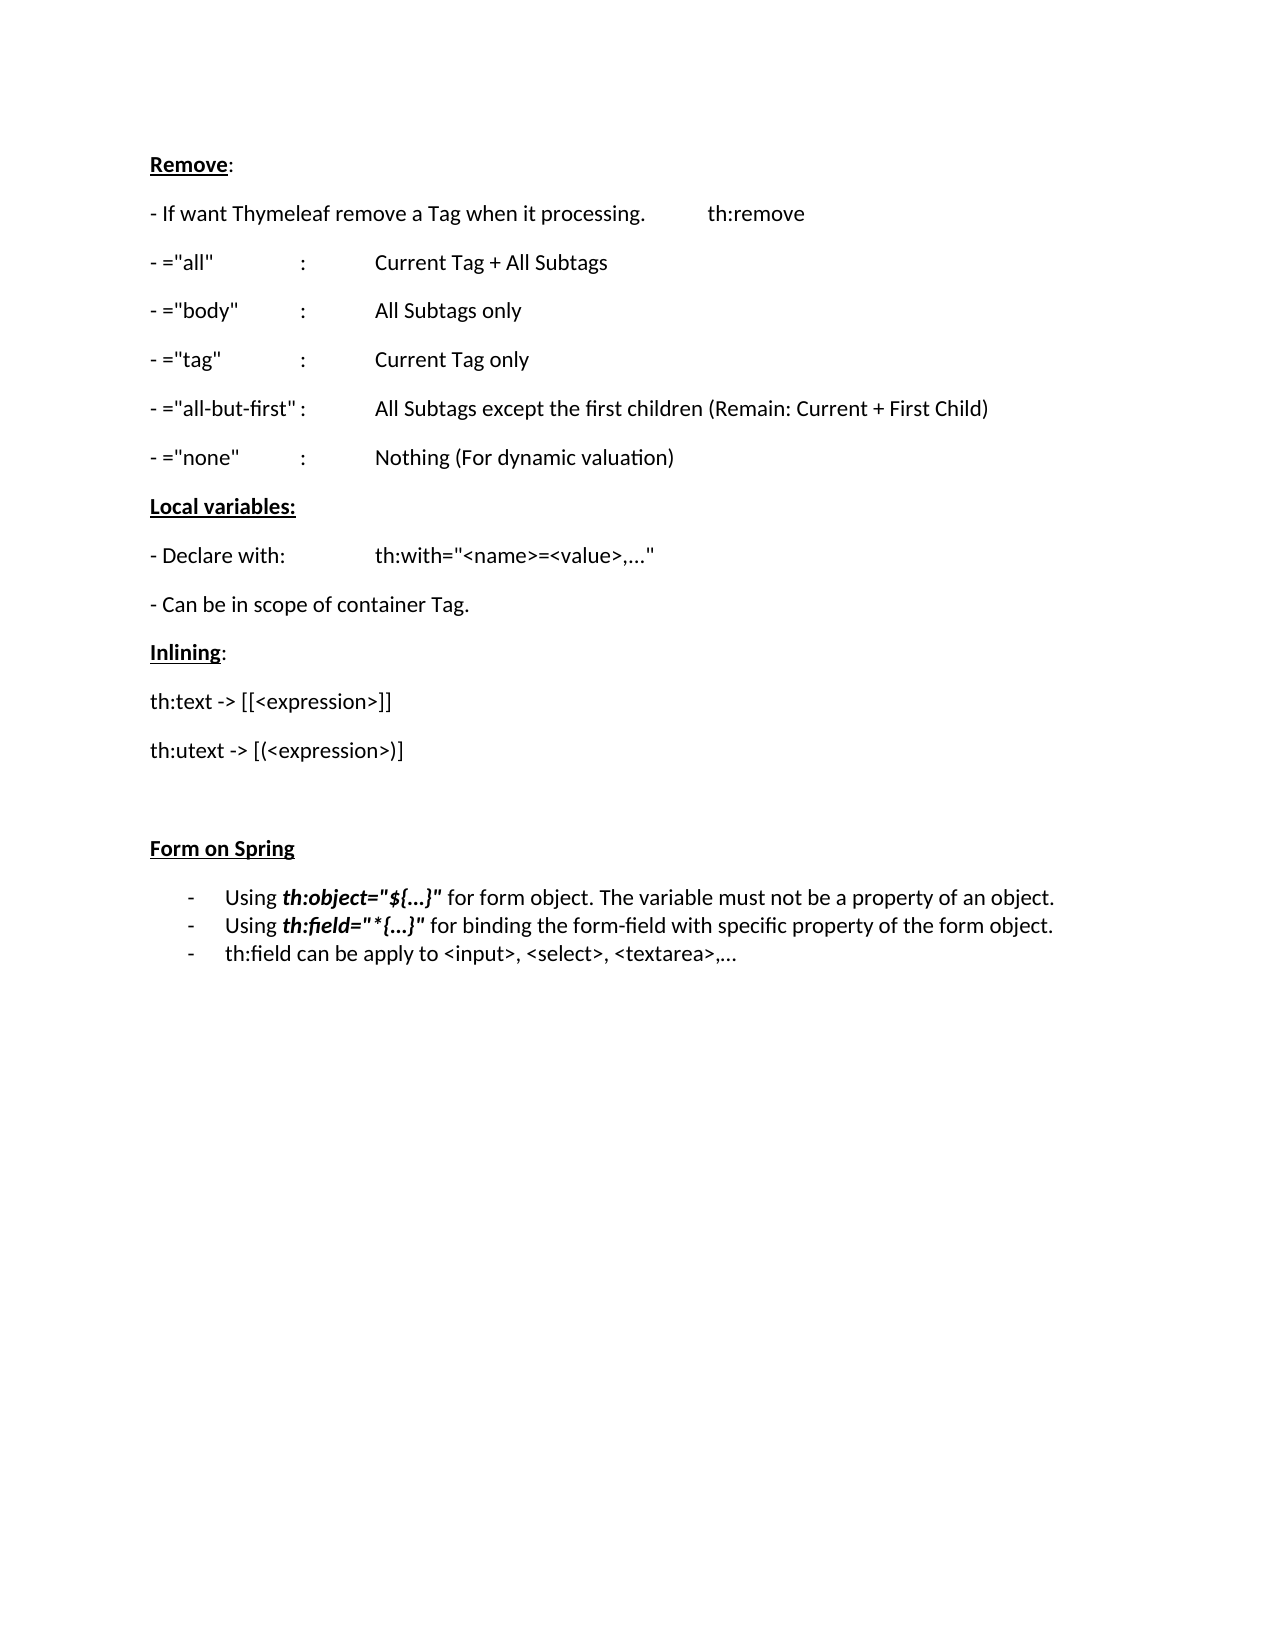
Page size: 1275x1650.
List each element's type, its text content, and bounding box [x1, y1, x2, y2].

list th:field can be apply to <input>, <select>, <textarea>,… [187, 939, 1125, 967]
text - ="body" : All Subtags only [150, 297, 1125, 324]
list Using th:object="${…}" for form object. The variable must not be a property of an object. [187, 883, 1125, 911]
text th:text -> [[<expression>]] [150, 687, 1125, 715]
text - ="all" : Current Tag + All Subtags [150, 248, 1125, 276]
text Remove: [150, 150, 1125, 178]
text th:utext -> [(<expression>)] [150, 736, 1125, 764]
text Local variables: [150, 492, 1125, 520]
text Inlining: [150, 638, 1125, 667]
text - ="all-but-first" : All Subtags except the first children (Remain: Current + First Child) [150, 394, 1125, 422]
text - Declare with: th:with="<name>=<value>,..." [150, 541, 1125, 569]
text Form on Spring [150, 834, 1125, 862]
text - ="none" : Nothing (For dynamic valuation) [150, 443, 1125, 471]
text - Can be in scope of container Tag. [150, 590, 1125, 618]
text - ="tag" : Current Tag only [150, 345, 1125, 373]
list Using th:field="*{…}" for binding the form-field with specific property of the form object. [187, 911, 1125, 939]
text - If want Thymeleaf remove a Tag when it processing. th:remove [150, 199, 1125, 227]
